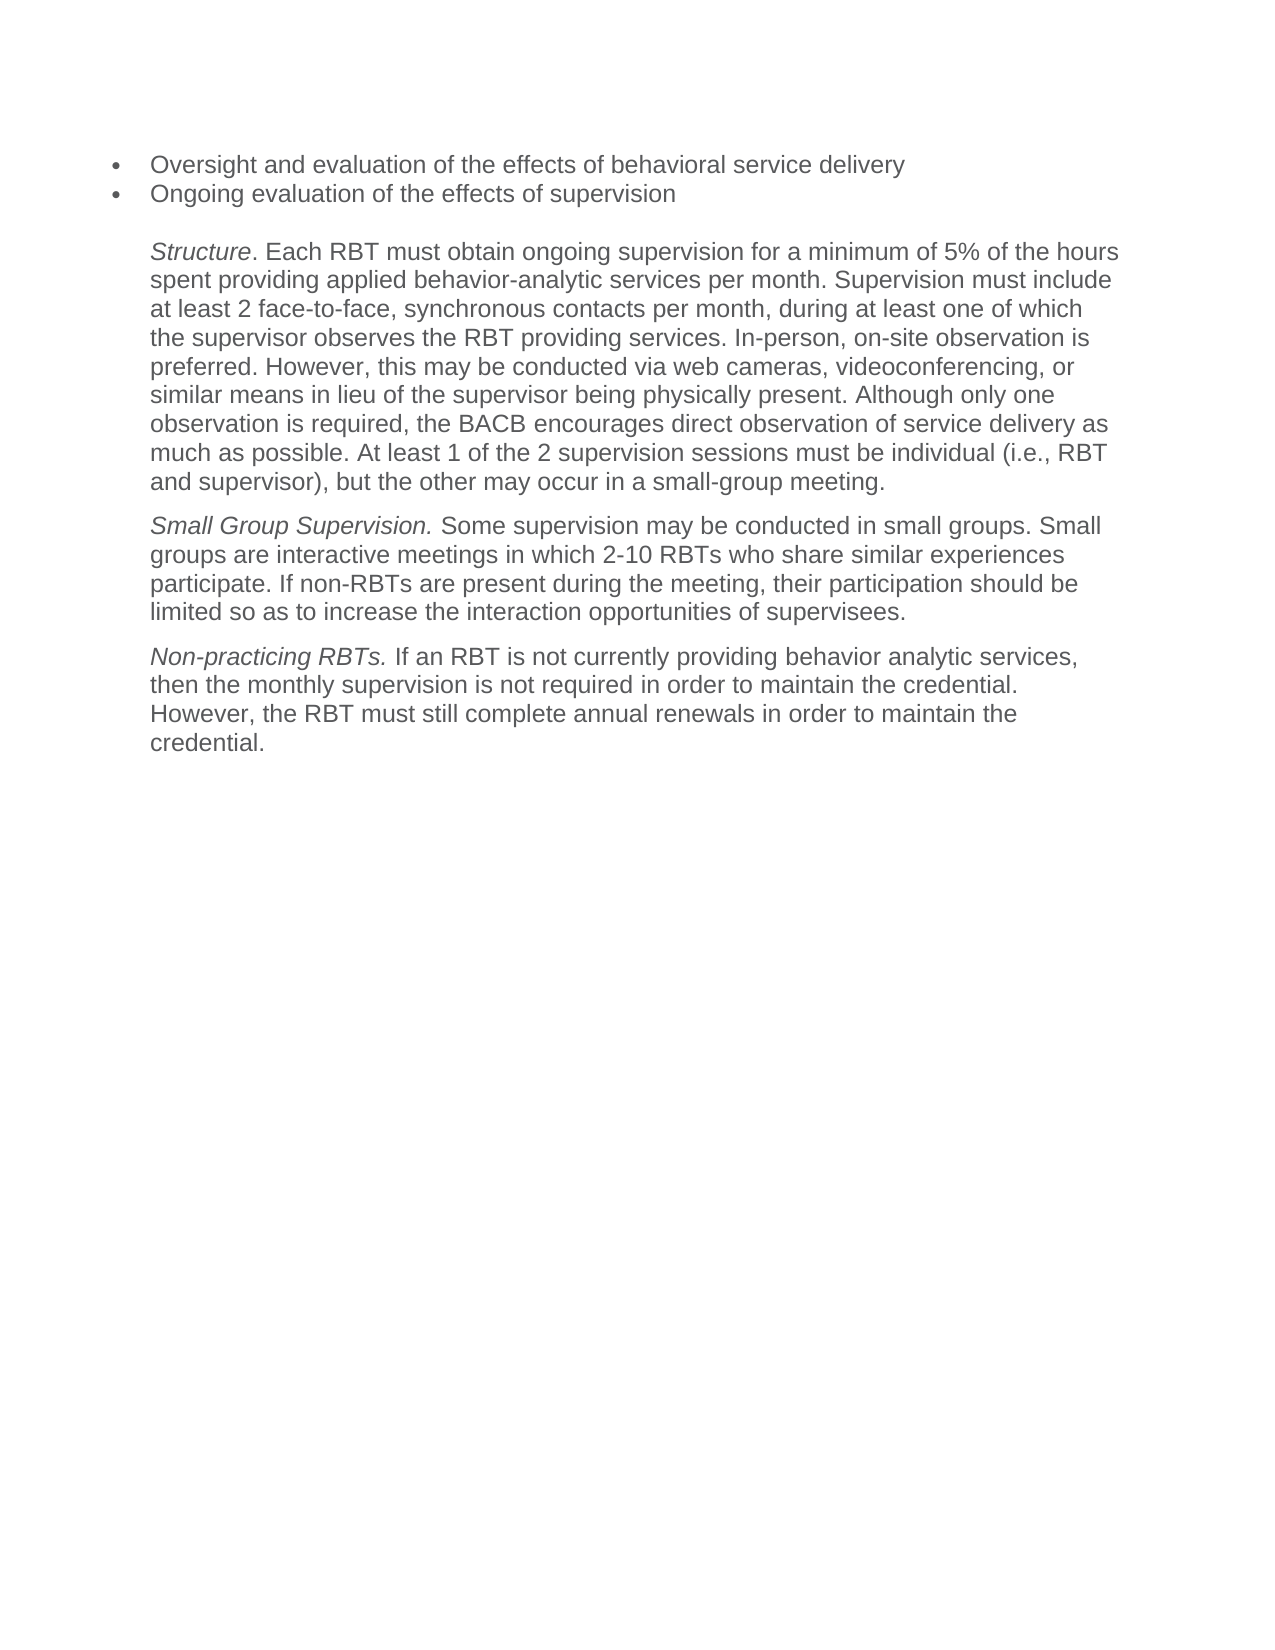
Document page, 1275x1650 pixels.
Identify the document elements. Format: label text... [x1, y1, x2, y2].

text Structure. Each RBT must obtain ongoing supervision for a minimum of 5% of the hours spent providing applied behavior-analytic services per month. Supervision must include at least 2 face-to-face, synchronous contacts per month, during at least one of which the supervisor observes the RBT providing services. In-person, on-site observation is preferred. However, this may be conducted via web cameras, videoconferencing, or similar means in lieu of the supervisor being physically present. Although only one observation is required, the BACB encourages direct observation of service delivery as much as possible. At least 1 of the 2 supervision sessions must be individual (i.e., RBT and supervisor), but the other may occur in a small-group meeting. [150, 237, 1125, 495]
list Ongoing evaluation of the effects of supervision [112, 179, 1125, 207]
text Non-practicing RBTs. If an RBT is not currently providing behavior analytic services, then the monthly supervision is not required in order to maintain the credential. However, the RBT must still complete annual renewals in order to maintain the credential. [150, 642, 1125, 757]
list Oversight and evaluation of the effects of behavioral service delivery [112, 150, 1125, 179]
text Small Group Supervision. Some supervision may be conducted in small groups. Small groups are interactive meetings in which 2-10 RBTs who share similar experiences participate. If non-RBTs are present during the meeting, their participation should be limited so as to increase the interaction opportunities of supervisees. [150, 511, 1125, 626]
